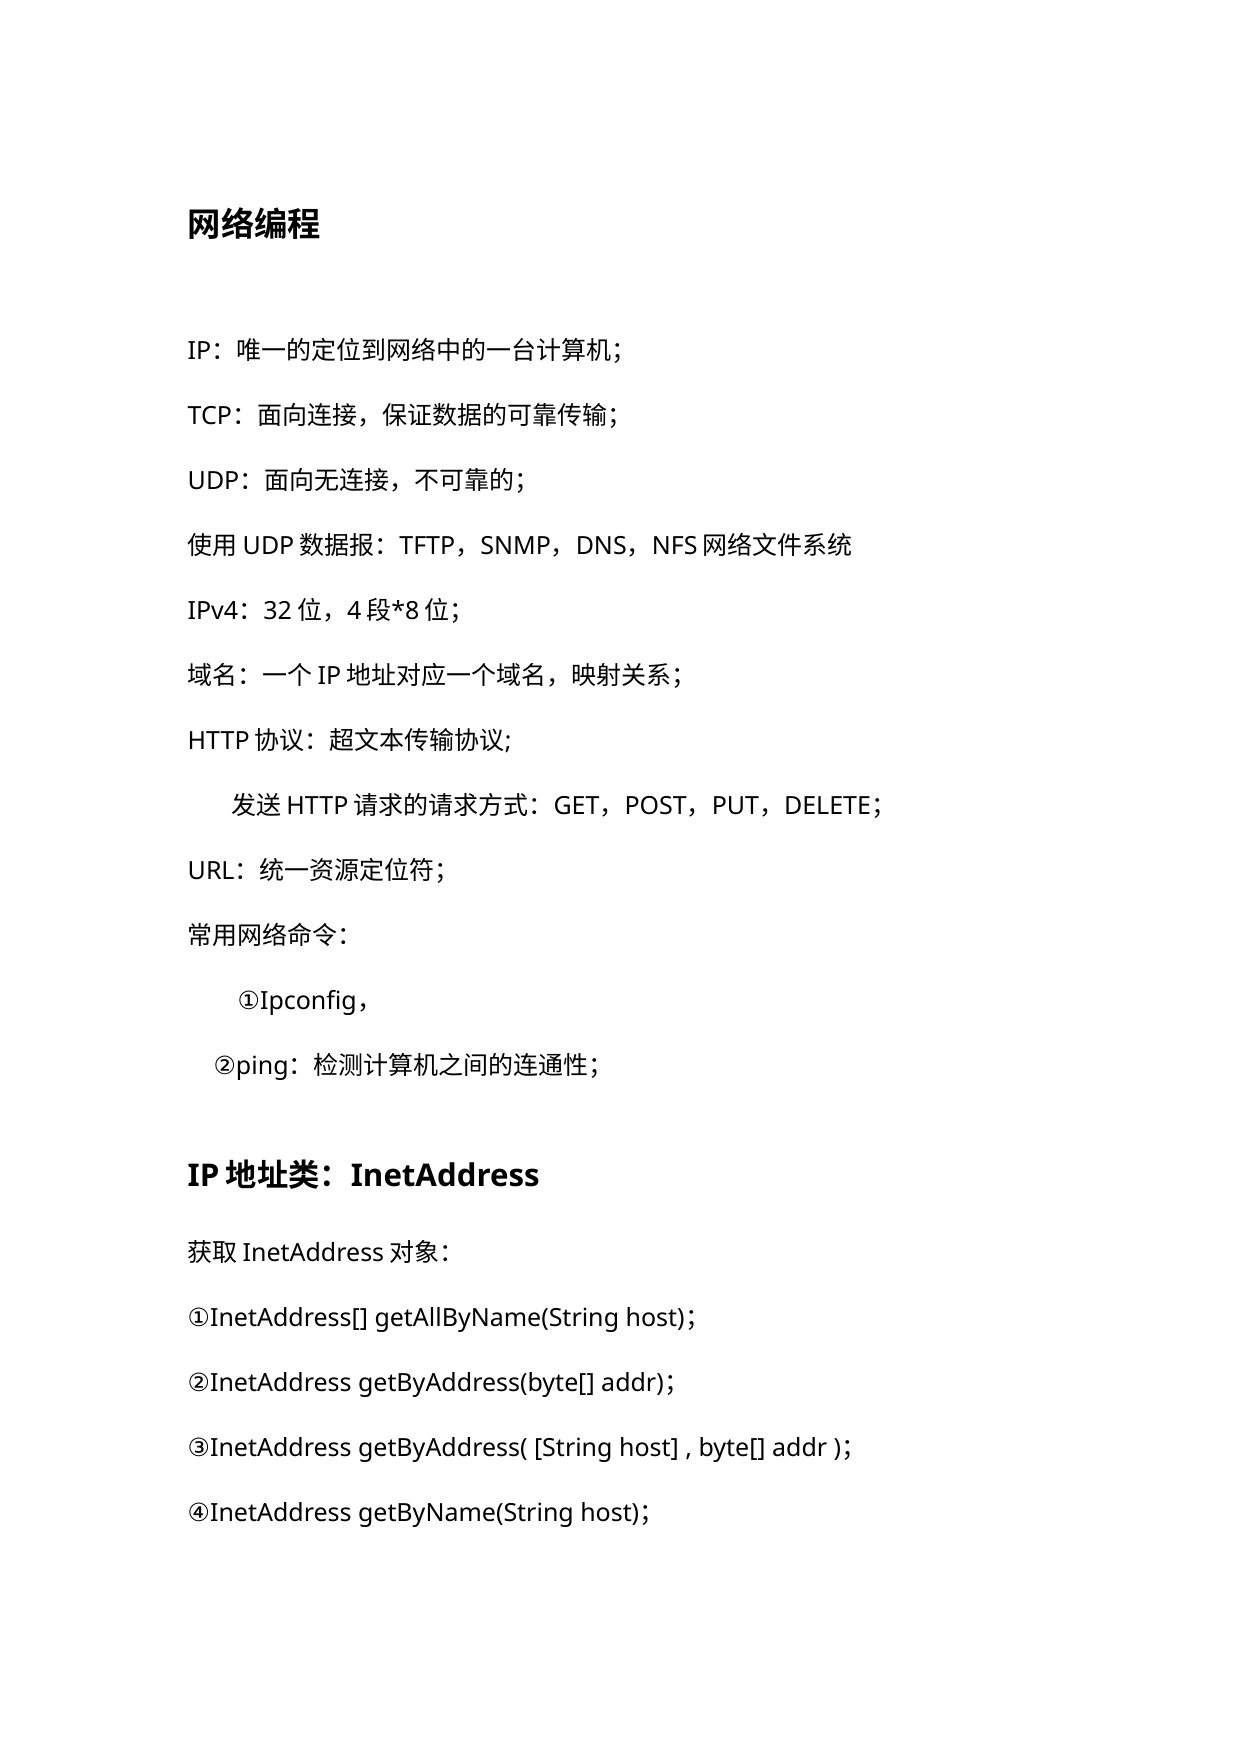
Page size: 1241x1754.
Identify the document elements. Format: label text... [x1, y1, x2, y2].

text ④InetAddress getByName(String host)； [187, 1478, 1053, 1543]
text IP：唯一的定位到网络中的一台计算机； [187, 316, 1053, 381]
text 获取InetAddress对象： [187, 1218, 1053, 1283]
text URL：统一资源定位符； [187, 836, 1053, 901]
text ①InetAddress[] getAllByName(String host)； [187, 1283, 1053, 1348]
text ③InetAddress getByAddress( [String host] , byte[] addr )； [187, 1413, 1053, 1478]
text TCP：面向连接，保证数据的可靠传输； [187, 381, 1053, 446]
text 常用网络命令： [187, 901, 1053, 966]
subtitle 网络编程 [187, 189, 1053, 254]
text 发送HTTP请求的请求方式：GET，POST，PUT，DELETE； [187, 771, 1053, 836]
text HTTP协议：超文本传输协议; [187, 706, 1053, 771]
subtitle IP地址类：InetAddress [187, 1141, 1053, 1206]
text 域名：一个IP地址对应一个域名，映射关系； [187, 641, 1053, 706]
text 使用UDP数据报：TFTP，SNMP，DNS，NFS网络文件系统 [187, 511, 1053, 576]
text IPv4：32位，4段*8位； [187, 576, 1053, 641]
text ①Ipconfig， [187, 966, 1053, 1031]
text ②ping：检测计算机之间的连通性； [187, 1031, 1053, 1096]
text UDP：面向无连接，不可靠的； [187, 446, 1053, 511]
text ②InetAddress getByAddress(byte[] addr)； [187, 1348, 1053, 1413]
